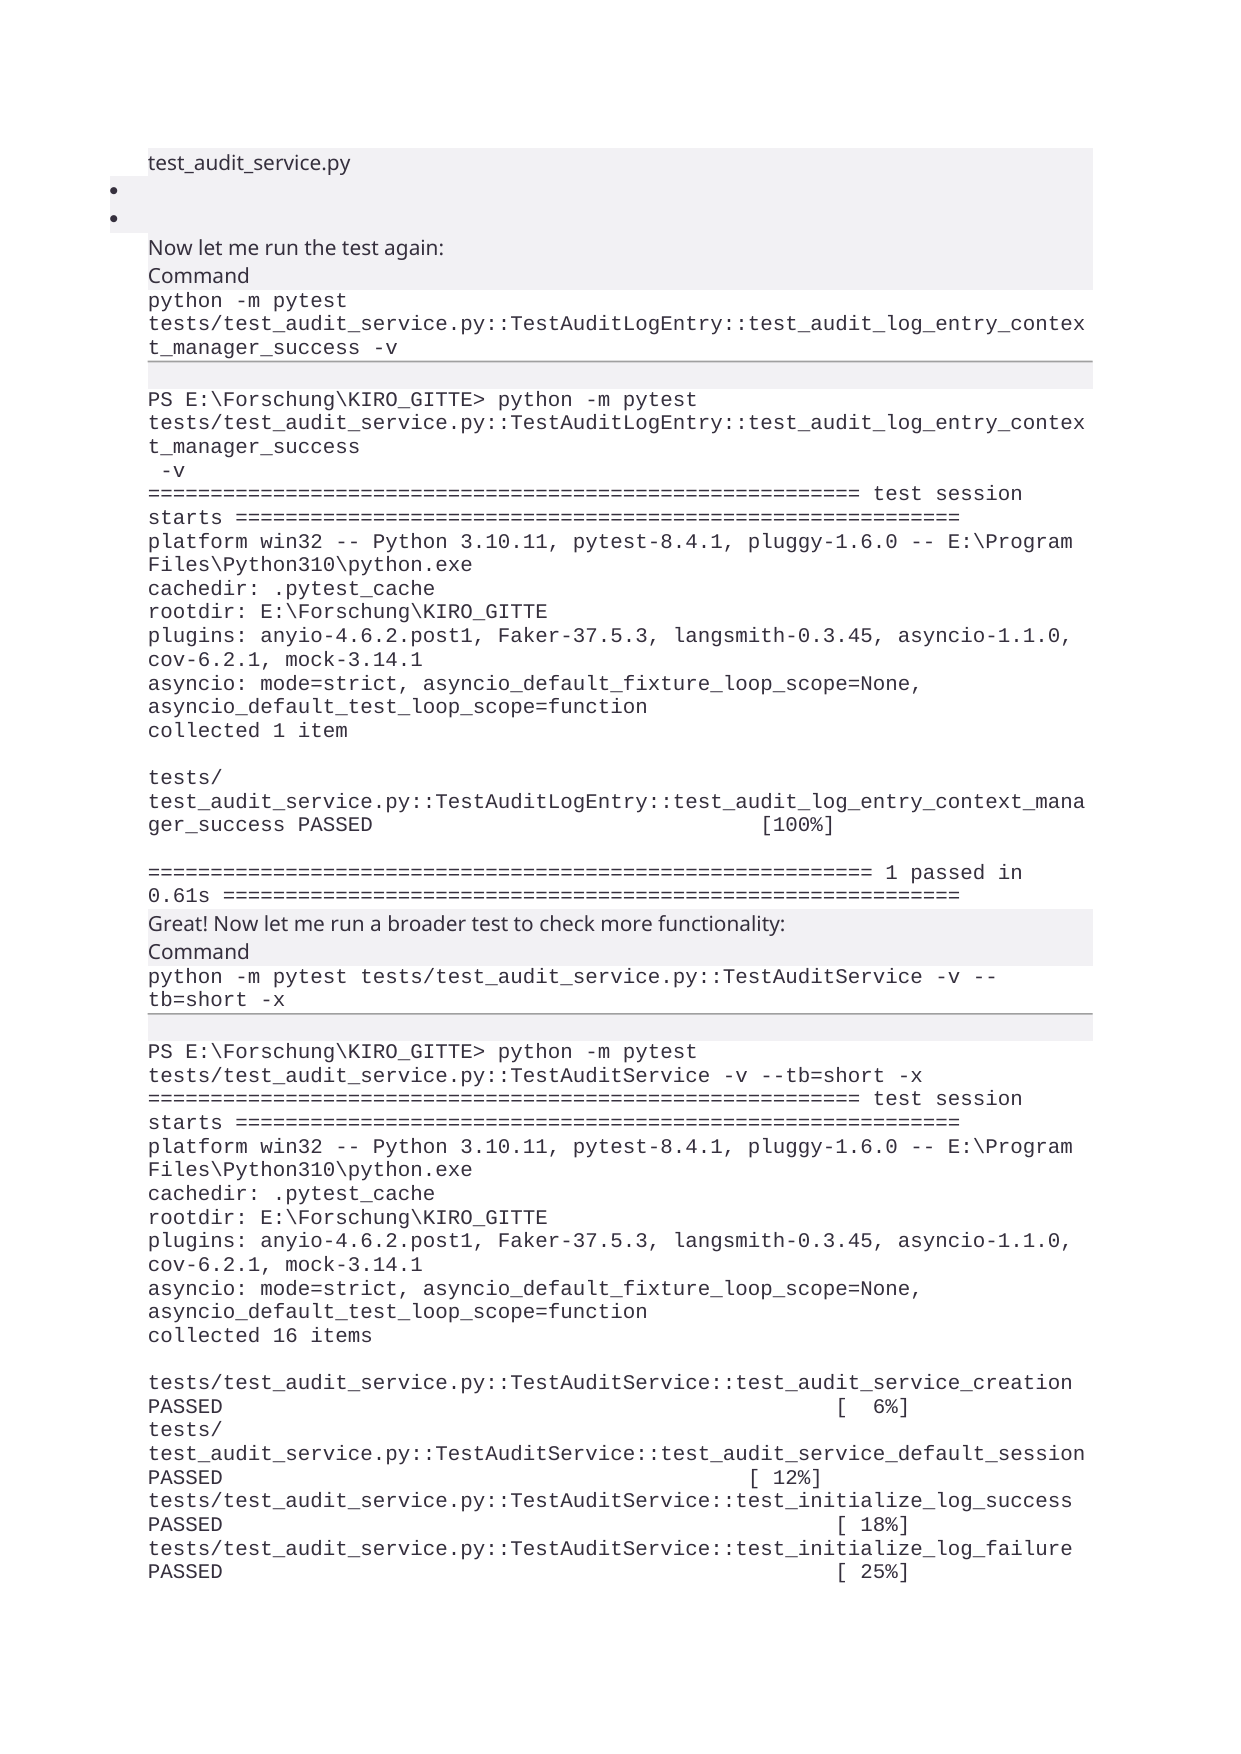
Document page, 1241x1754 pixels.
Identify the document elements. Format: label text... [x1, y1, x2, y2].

text ========================================================= test session starts ========================================================== [148, 483, 1093, 531]
text ========================================================== 1 passed in 0.61s =========================================================== [148, 862, 1093, 909]
text tests/test_audit_service.py::TestAuditService::test_initialize_log_failure PASSED [ 25%] [148, 1538, 1093, 1585]
text asyncio: mode=strict, asyncio_default_fixture_loop_scope=None, asyncio_default_test_loop_scope=function [148, 672, 1093, 720]
text plugins: anyio-4.6.2.post1, Faker-37.5.3, langsmith-0.3.45, asyncio-1.1.0, cov-6.2.1, mock-3.14.1 [148, 625, 1093, 672]
text tests/test_audit_service.py::TestAuditLogEntry::test_audit_log_entry_context_manager_success PASSED [100%] [148, 767, 1093, 838]
text collected 16 items [148, 1325, 1093, 1348]
text Now let me run the test again: [148, 233, 1093, 261]
text plugins: anyio-4.6.2.post1, Faker-37.5.3, langsmith-0.3.45, asyncio-1.1.0, cov-6.2.1, mock-3.14.1 [148, 1230, 1093, 1278]
text Command [148, 261, 1093, 290]
text tests/test_audit_service.py::TestAuditService::test_audit_service_creation PASSED [ 6%] [148, 1372, 1093, 1419]
text Command [148, 937, 1093, 966]
text ========================================================= test session starts ========================================================== [148, 1088, 1093, 1136]
text rootdir: E:\Forschung\KIRO_GITTE [148, 602, 1093, 625]
text PS E:\Forschung\KIRO_GITTE> python -m pytest tests/test_audit_service.py::TestAuditService -v --tb=short -x [148, 1041, 1093, 1088]
text rootdir: E:\Forschung\KIRO_GITTE [148, 1207, 1093, 1230]
text tests/test_audit_service.py::TestAuditService::test_initialize_log_success PASSED [ 18%] [148, 1490, 1093, 1538]
text Great! Now let me run a broader test to check more functionality: [148, 909, 1093, 937]
text cachedir: .pytest_cache [148, 1183, 1093, 1207]
text asyncio: mode=strict, asyncio_default_fixture_loop_scope=None, asyncio_default_test_loop_scope=function [148, 1278, 1093, 1325]
text python -m pytest tests/test_audit_service.py::TestAuditService -v --tb=short -x [148, 966, 1093, 1013]
text PS E:\Forschung\KIRO_GITTE> python -m pytest tests/test_audit_service.py::TestAuditLogEntry::test_audit_log_entry_context_manager_success [148, 389, 1093, 460]
text collected 1 item [148, 720, 1093, 743]
text -v [148, 460, 1093, 483]
text test_audit_service.py [148, 148, 1093, 176]
text cachedir: .pytest_cache [148, 578, 1093, 602]
text tests/test_audit_service.py::TestAuditService::test_audit_service_default_session PASSED [ 12%] [148, 1419, 1093, 1490]
text platform win32 -- Python 3.10.11, pytest-8.4.1, pluggy-1.6.0 -- E:\Program Files\Python310\python.exe [148, 531, 1093, 578]
text python -m pytest tests/test_audit_service.py::TestAuditLogEntry::test_audit_log_entry_context_manager_success -v [148, 290, 1093, 360]
text platform win32 -- Python 3.10.11, pytest-8.4.1, pluggy-1.6.0 -- E:\Program Files\Python310\python.exe [148, 1136, 1093, 1183]
